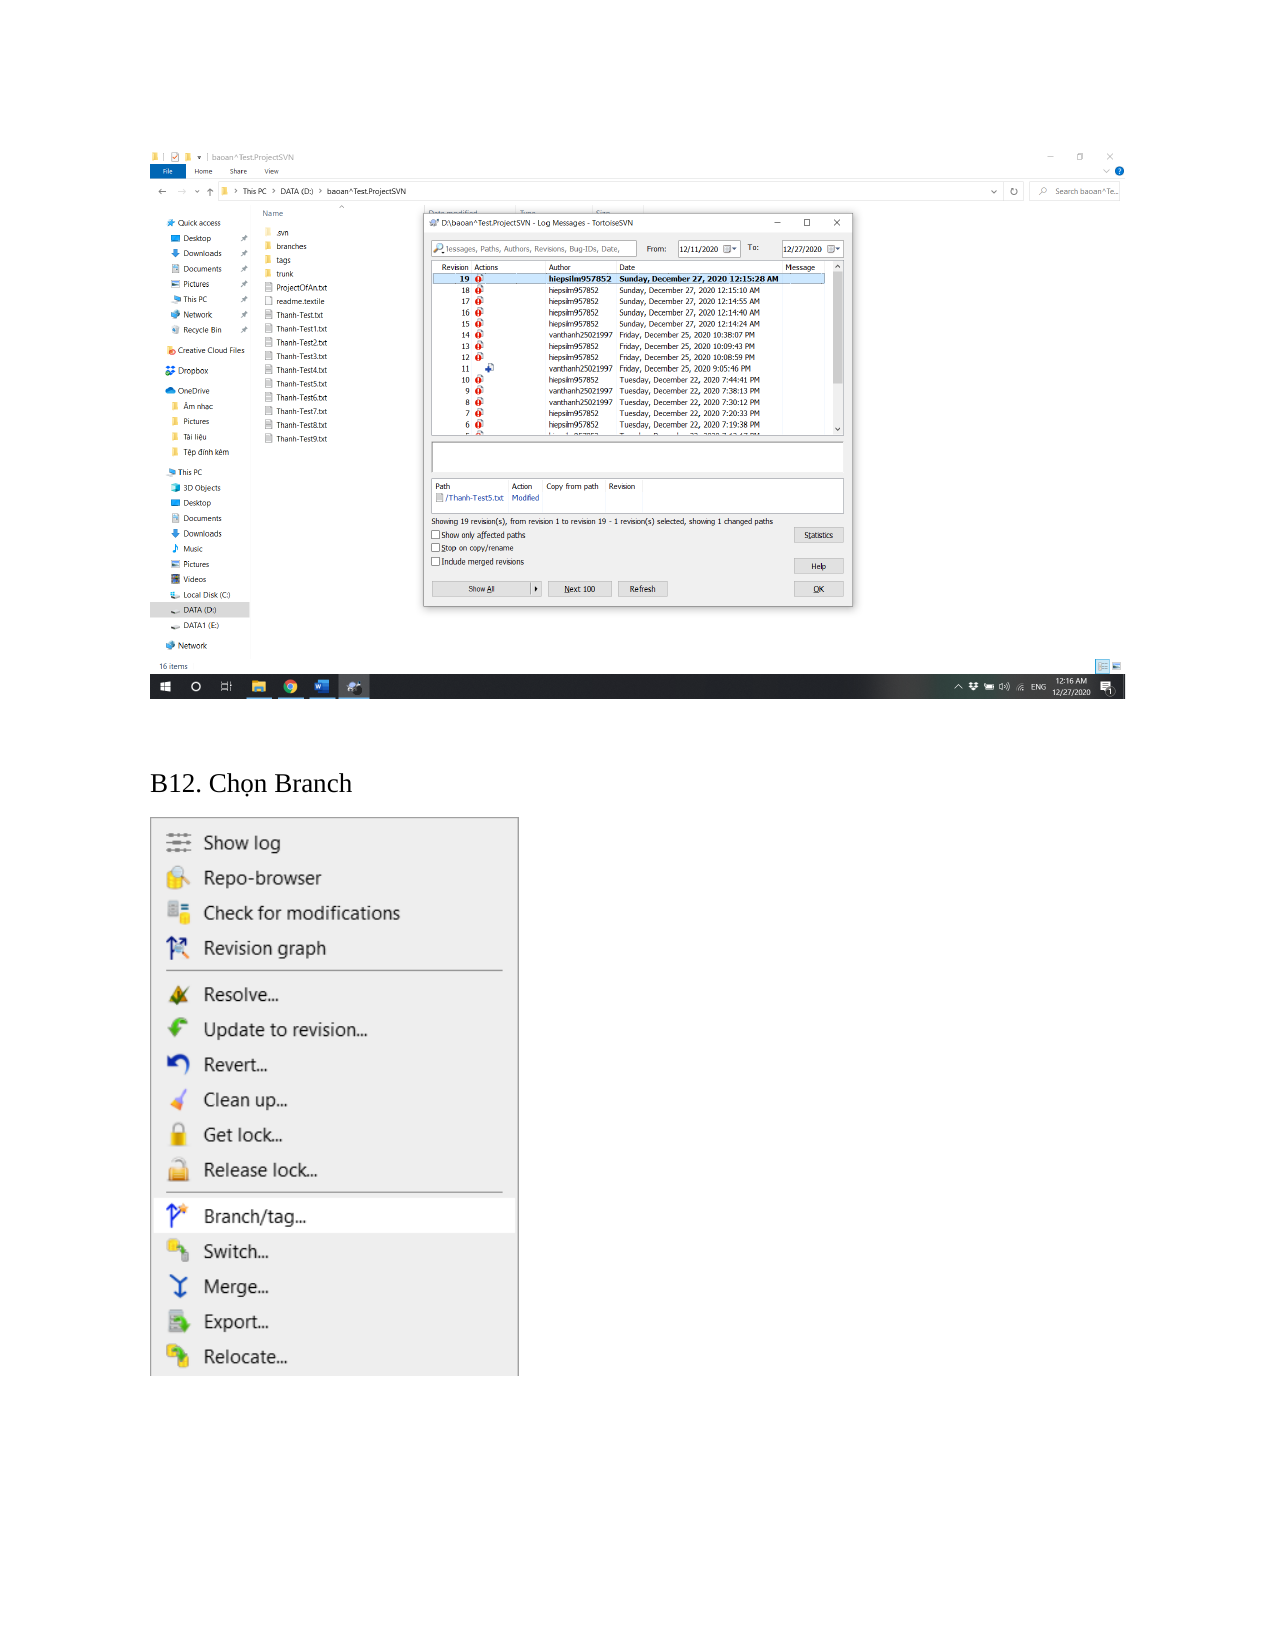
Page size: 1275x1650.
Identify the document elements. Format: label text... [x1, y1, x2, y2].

picture [150, 150, 1125, 699]
picture [150, 817, 519, 1376]
text B12. Chọn Branch [150, 767, 1125, 799]
